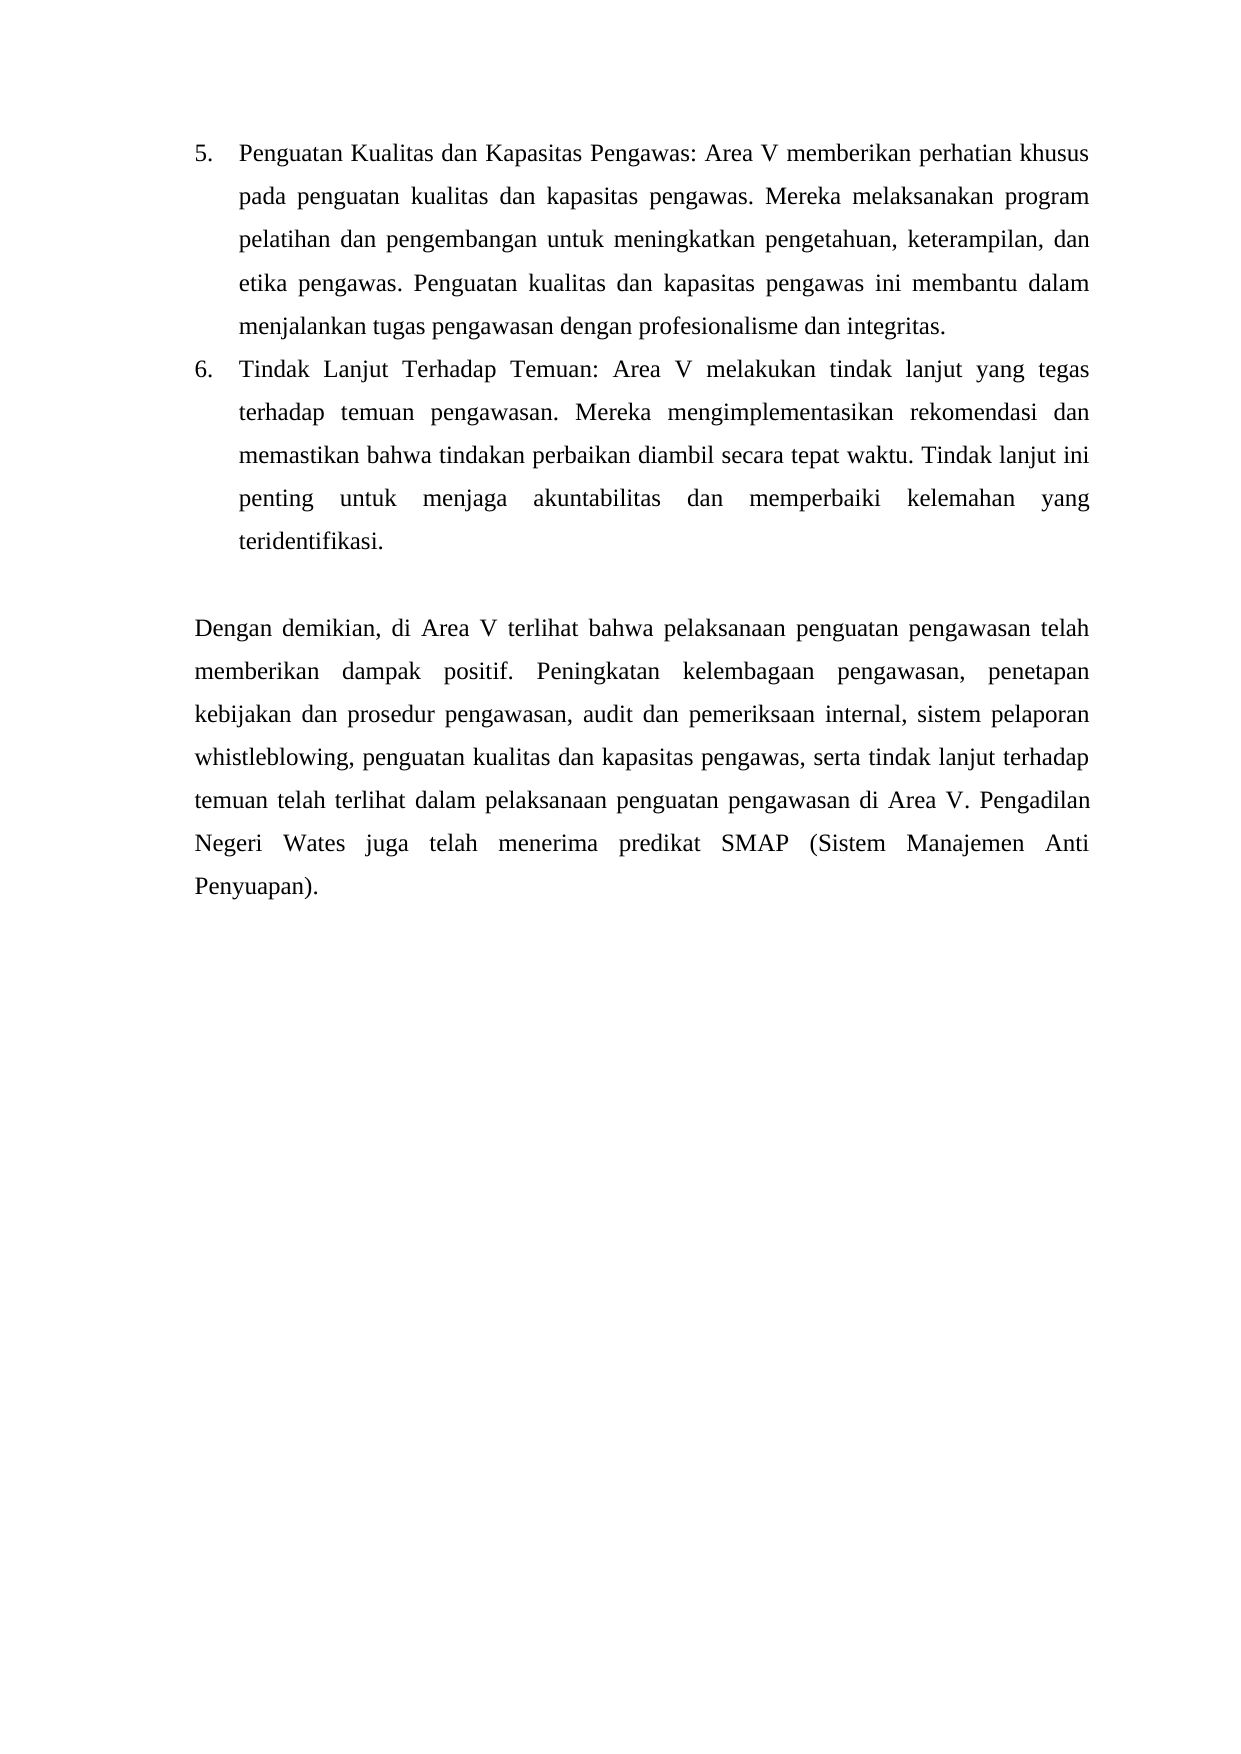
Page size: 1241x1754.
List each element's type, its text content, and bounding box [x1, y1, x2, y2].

text 5. Penguatan Kualitas dan Kapasitas Pengawas: Area V memberikan perhatian khusus pada penguatan kualitas dan kapasitas pengawas. Mereka melaksanakan program pelatihan dan pengembangan untuk meningkatkan pengetahuan, keterampilan, dan etika pengawas. Penguatan kualitas dan kapasitas pengawas ini membantu dalam menjalankan tugas pengawasan dengan profesionalisme dan integritas. [194, 138, 1090, 339]
text 6. Tindak Lanjut Terhadap Temuan: Area V melakukan tindak lanjut yang tegas terhadap temuan pengawasan. Mereka mengimplementasikan rekomendasi dan memastikan bahwa tindakan perbaikan diambil secara tepat waktu. Tindak lanjut ini penting untuk menjaga akuntabilitas dan memperbaiki kelemahan yang teridentifikasi. [194, 354, 1090, 555]
text Dengan demikian, di Area V terlihat bahwa pelaksanaan penguatan pengawasan telah memberikan dampak positif. Peningkatan kelembagaan pengawasan, penetapan kebijakan dan prosedur pengawasan, audit dan pemeriksaan internal, sistem pelaporan whistleblowing, penguatan kualitas dan kapasitas pengawas, serta tindak lanjut terhadap temuan telah terlihat dalam pelaksanaan penguatan pengawasan di Area V. Pengadilan Negeri Wates juga telah menerima predikat SMAP (Sistem Manajemen Anti Penyuapan). [194, 613, 1090, 900]
